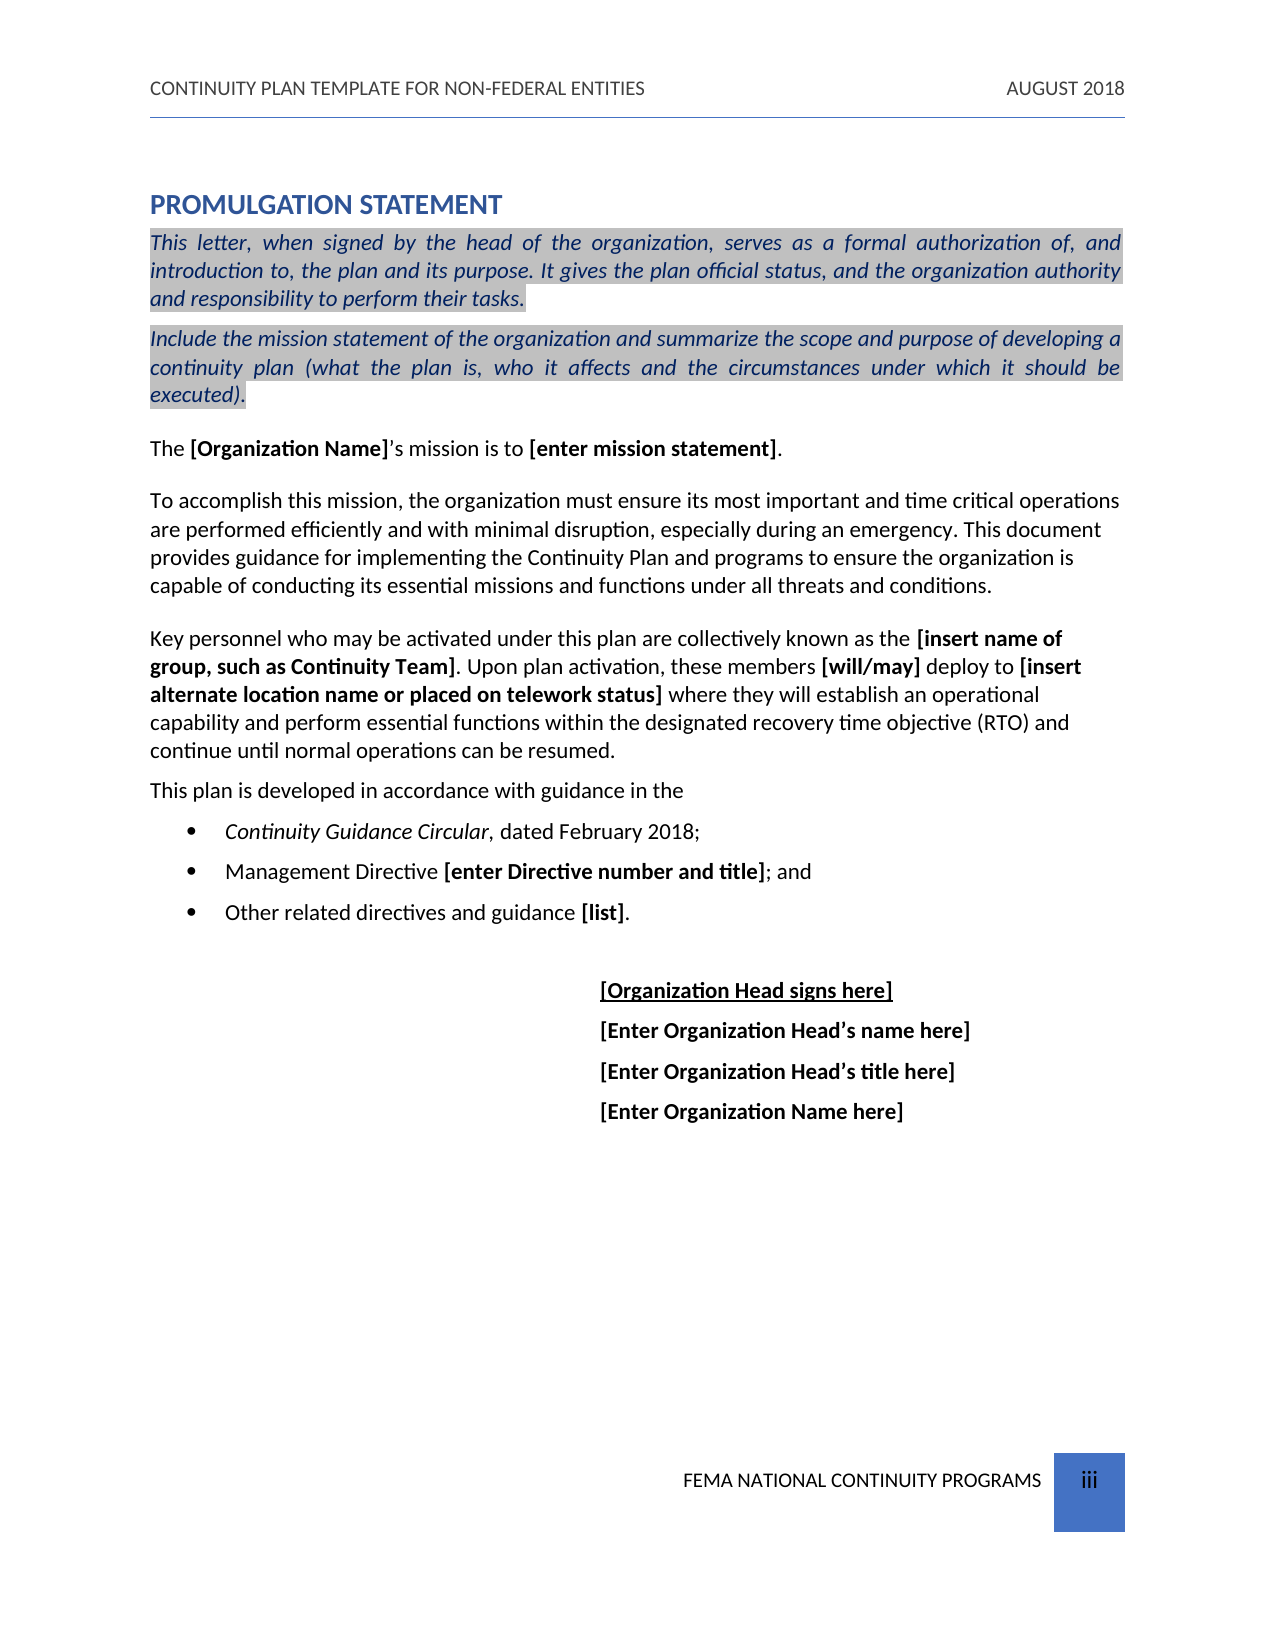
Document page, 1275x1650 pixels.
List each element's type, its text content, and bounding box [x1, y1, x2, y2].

list Other related directives and guidance [list]. [187, 898, 1125, 926]
list Management Directive [enter Directive number and title]; and [187, 857, 1125, 885]
text To accomplish this mission, the organization must ensure its most important and time critical operations are performed efficiently and with minimal disruption, especially during an emergency. This document provides guidance for implementing the Continuity Plan and programs to ensure the organization is capable of conducting its essential missions and functions under all threats and conditions. [150, 487, 1125, 599]
text Include the mission statement of the organization and summarize the scope and purpose of developing a continuity plan (what the plan is, who it affects and the circumstances under which it should be executed). [150, 324, 1125, 409]
text [Enter Organization Head’s name here] [600, 1016, 1125, 1044]
text The [Organization Name]’s mission is to [enter mission statement]. [150, 434, 1125, 462]
text [Enter Organization Head’s title here] [600, 1057, 1125, 1085]
text This letter, when signed by the head of the organization, serves as a formal authorization of, and introduction to, the plan and its purpose. It gives the plan official status, and the organization authority and responsibility to perform their tasks. [526, 228, 1125, 312]
text [Organization Head signs here] [525, 976, 1125, 1004]
subtitle PROMULGATION STATEMENT [150, 186, 1125, 222]
list Continuity Guidance Circular, dated February 2018; [187, 817, 1125, 845]
text This plan is developed in accordance with guidance in the [150, 776, 1125, 804]
text [Enter Organization Name here] [525, 1097, 1125, 1126]
text Key personnel who may be activated under this plan are collectively known as the [insert name of group, such as Continuity Team]. Upon plan activation, these members [will/may] deploy to [insert alternate location name or placed on telework status] where they will establish an operational capability and perform essential functions within the designated recovery time objective (RTO) and continue until normal operations can be resumed. [150, 624, 1125, 764]
